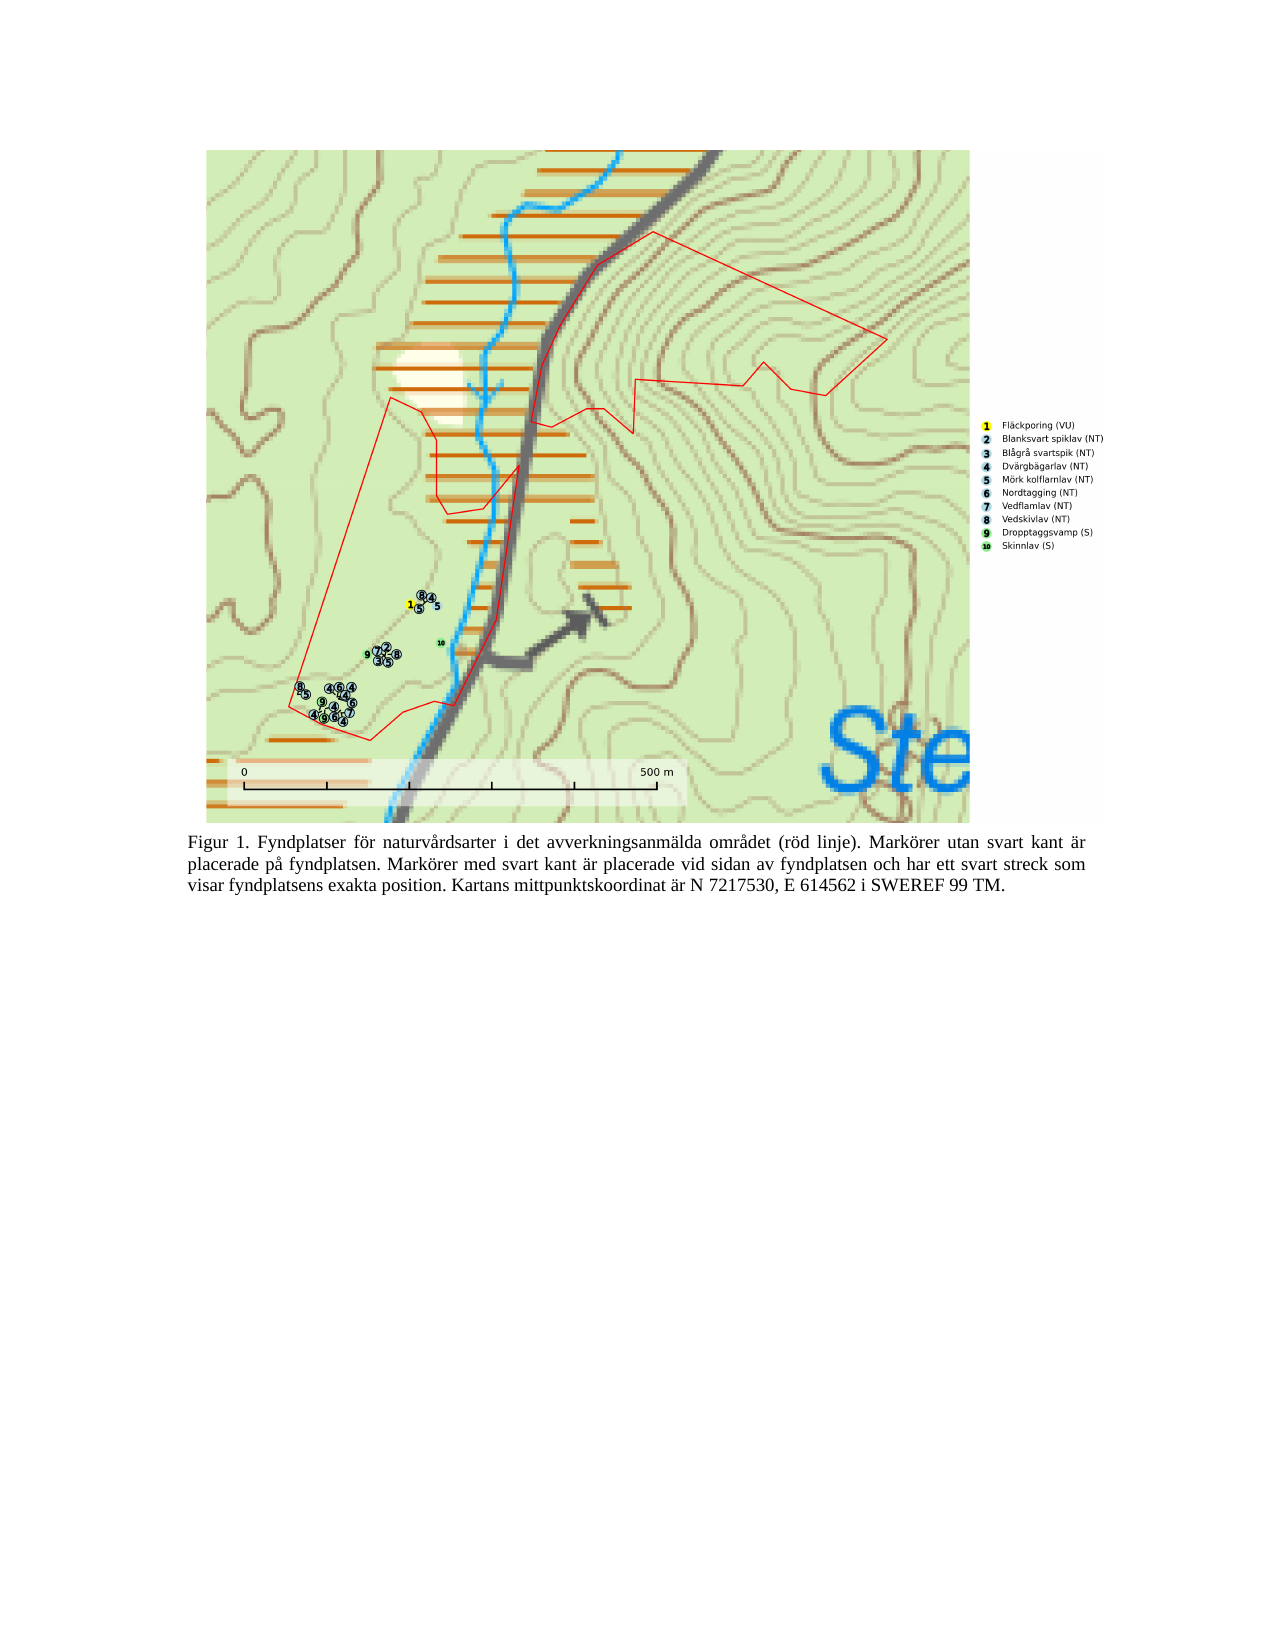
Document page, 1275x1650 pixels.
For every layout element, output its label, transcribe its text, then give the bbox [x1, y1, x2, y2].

text Figur 1. Fyndplatser för naturvårdsarter i det avverkningsanmälda området (röd linje). Markörer utan svart kant är placerade på fyndplatsen. Markörer med svart kant är placerade vid sidan av fyndplatsen och har ett svart streck som visar fyndplatsens exakta position. Kartans mittpunktskoordinat är N 7217530, E 614562 i SWEREF 99 TM. [187, 831, 1087, 896]
picture [206, 150, 1107, 823]
